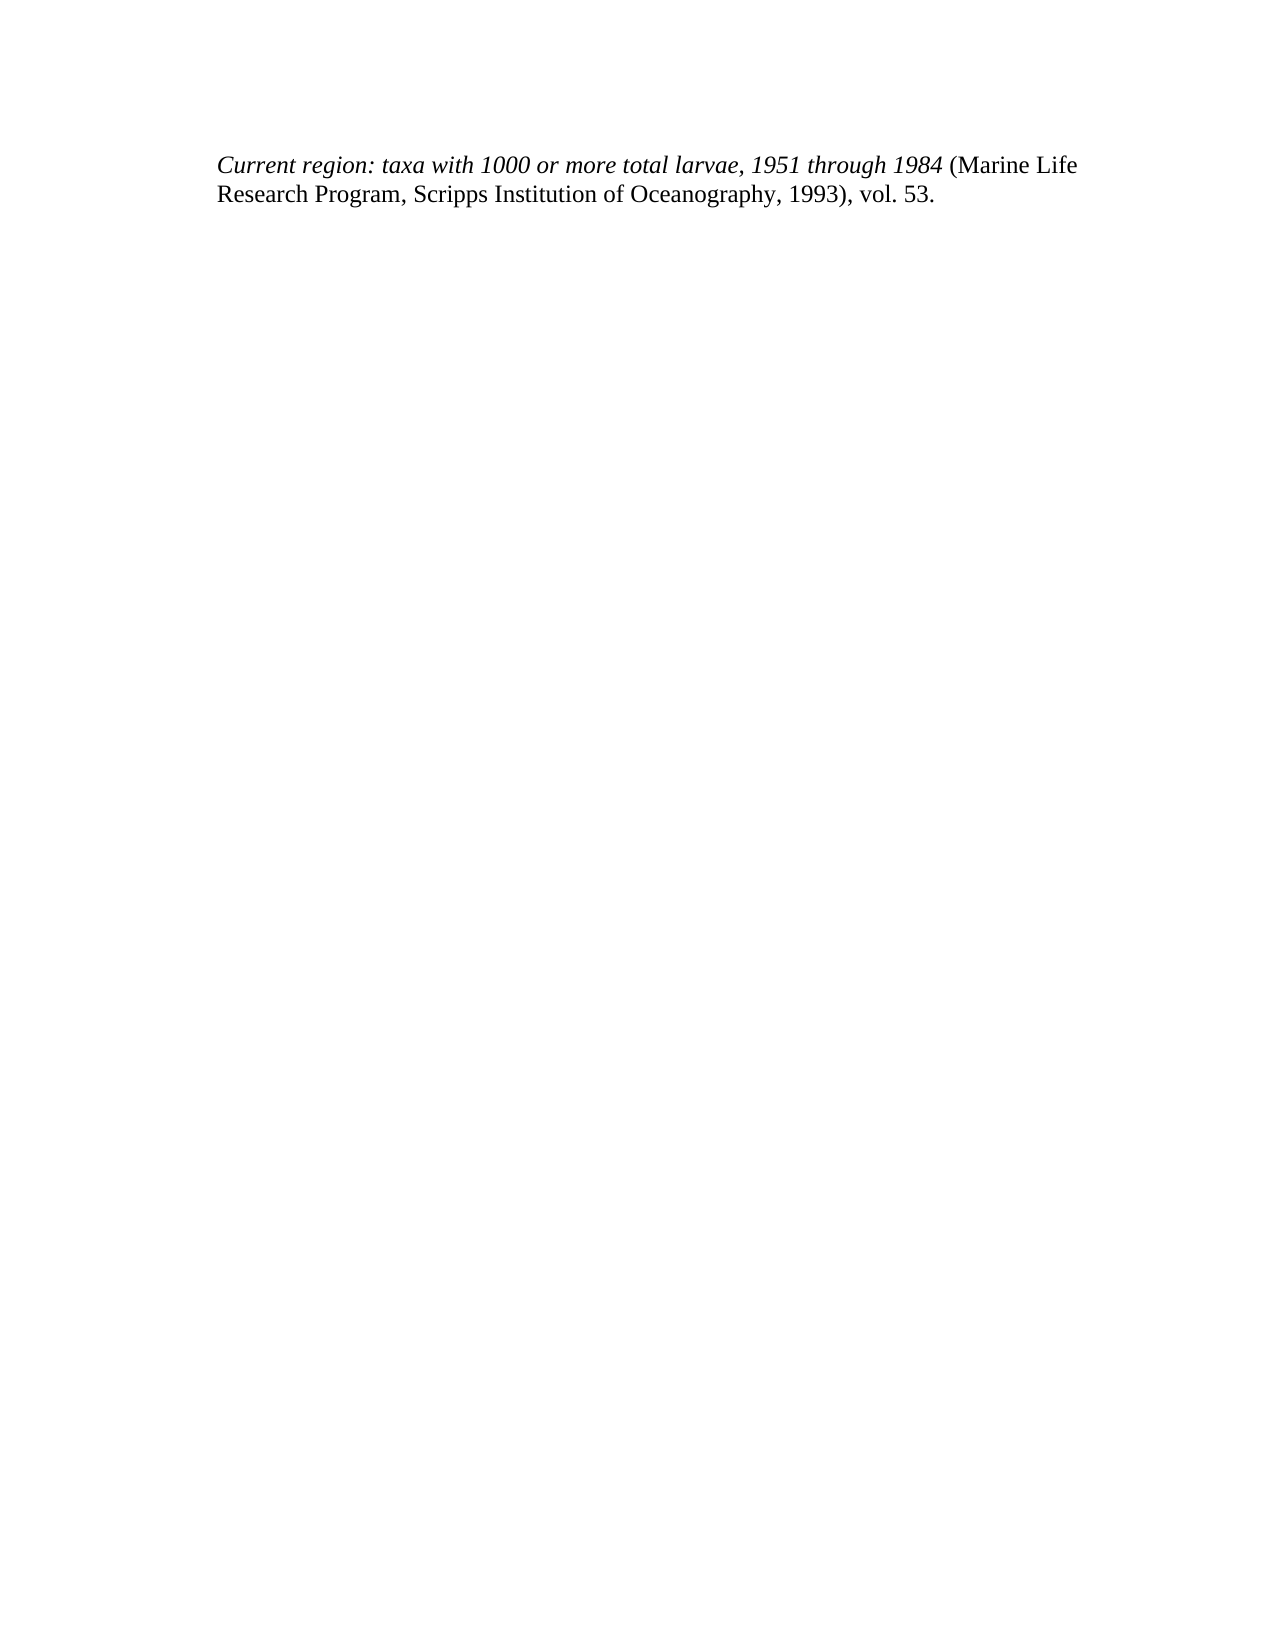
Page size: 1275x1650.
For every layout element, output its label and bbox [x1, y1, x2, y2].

text [150, 150, 1125, 207]
